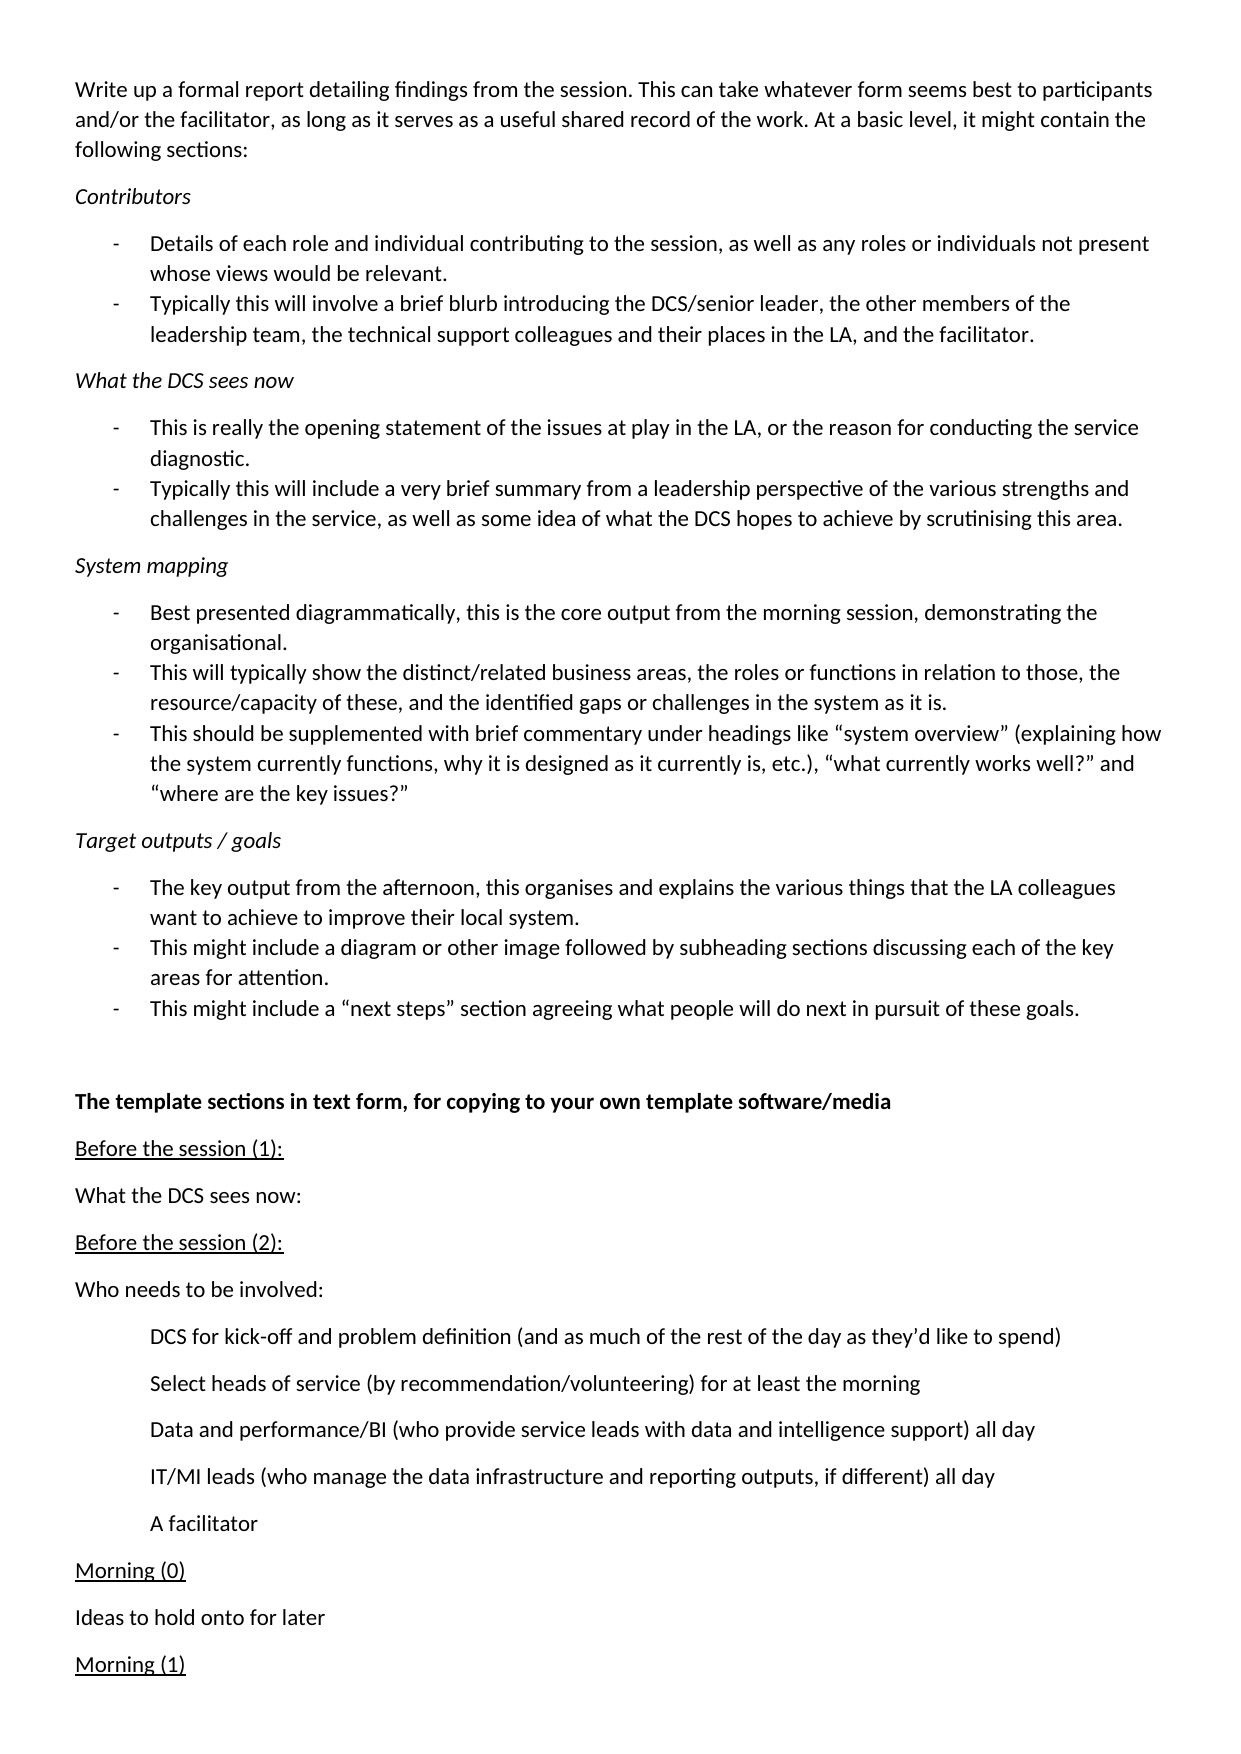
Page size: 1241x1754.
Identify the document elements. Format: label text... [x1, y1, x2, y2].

list This will typically show the distinct/related business areas, the roles or functions in relation to those, the resource/capacity of these, and the identified gaps or challenges in the system as it is. [112, 658, 1165, 717]
list Best presented diagrammatically, this is the core output from the morning session, demonstrating the organisational. [112, 598, 1165, 656]
text Morning (0) [75, 1556, 1165, 1584]
list Typically this will include a very brief summary from a leadership perspective of the various strengths and challenges in the service, as well as some idea of what the DCS hopes to achieve by scrutinising this area. [112, 474, 1165, 532]
text System mapping [75, 551, 1165, 579]
list Details of each role and individual contributing to the session, as well as any roles or individuals not present whose views would be relevant. [112, 229, 1165, 287]
text What the DCS sees now [75, 367, 1165, 395]
text Morning (1) [75, 1650, 1165, 1678]
text Before the session (2): [75, 1228, 1165, 1256]
text Data and performance/BI (who provide service leads with data and intelligence support) all day [150, 1416, 1165, 1444]
list Typically this will involve a brief blurb introducing the DCS/senior leader, the other members of the leadership team, the technical support colleagues and their places in the LA, and the facilitator. [112, 289, 1165, 348]
list The key output from the afternoon, this organises and explains the various things that the LA colleagues want to achieve to improve their local system. [112, 873, 1165, 931]
text Contributors [75, 182, 1165, 210]
text Ideas to hold onto for later [75, 1603, 1165, 1631]
text Select heads of service (by recommendation/volunteering) for at least the morning [150, 1369, 1165, 1397]
text A facilitator [150, 1509, 1165, 1537]
text IT/MI leads (who manage the data infrastructure and reporting outputs, if different) all day [150, 1462, 1165, 1491]
list This might include a “next steps” section agreeing what people will do next in pursuit of these goals. [112, 994, 1165, 1022]
text What the DCS sees now: [75, 1181, 1165, 1209]
text Who needs to be involved: [75, 1275, 1165, 1303]
text Before the session (1): [75, 1134, 1165, 1162]
text Write up a formal report detailing findings from the session. This can take whatever form seems best to participants and/or the facilitator, as long as it serves as a useful shared record of the work. At a basic level, it might contain the following sections: [75, 75, 1165, 163]
list This should be supplemented with brief commentary under headings like “system overview” (explaining how the system currently functions, why it is designed as it currently is, etc.), “what currently works well?” and “where are the key issues?” [112, 719, 1165, 807]
text The template sections in text form, for copying to your own template software/media [75, 1087, 1165, 1116]
text Target outputs / goals [75, 826, 1165, 854]
list This might include a diagram or other image followed by subheading sections discussing each of the key areas for attention. [112, 933, 1165, 992]
list This is really the opening statement of the issues at play in the LA, or the reason for conducting the service diagnostic. [112, 413, 1165, 472]
text DCS for kick-off and problem definition (and as much of the rest of the day as they’d like to spend) [150, 1322, 1165, 1350]
